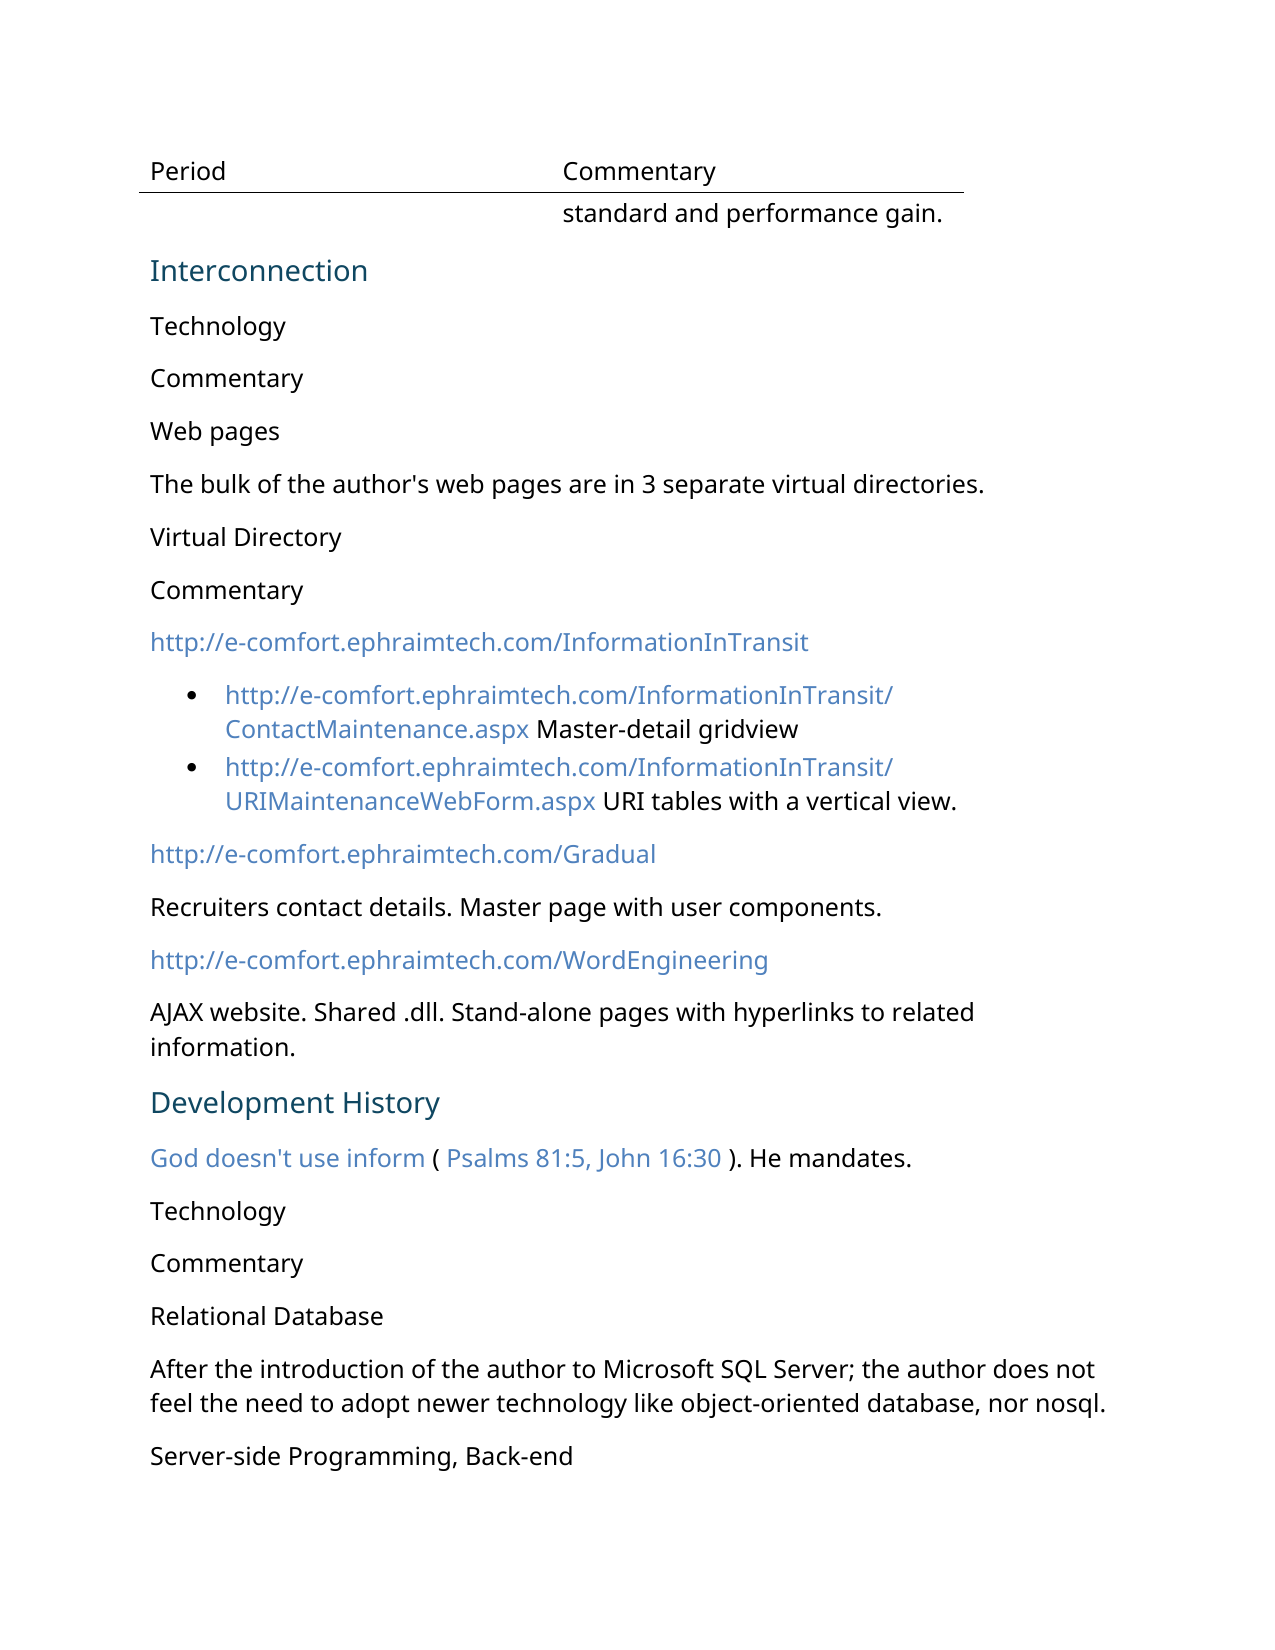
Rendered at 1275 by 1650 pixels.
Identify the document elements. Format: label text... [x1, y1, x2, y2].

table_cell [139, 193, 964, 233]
text Virtual Directory [150, 519, 1125, 553]
subtitle Interconnection [150, 250, 1125, 289]
text The bulk of the author's web pages are in 3 separate virtual directories. [150, 467, 1125, 501]
text Server-side Programming, Back-end [150, 1438, 1125, 1473]
text AJAX website. Shared .dll. Stand-alone pages with hyperlinks to related information. [150, 995, 1125, 1063]
text Technology [150, 1193, 1125, 1227]
text Technology [150, 308, 1125, 342]
list http://e-comfort.ephraimtech.com/InformationInTransit/ContactMaintenance.aspx Master-detail gridview [187, 678, 1125, 746]
text Recruiters contact details. Master page with user components. [150, 889, 1125, 923]
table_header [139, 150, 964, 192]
text http://e-comfort.ephraimtech.com/InformationInTransit [150, 625, 1125, 659]
text Relational Database [150, 1299, 1125, 1333]
text Web pages [150, 414, 1125, 448]
text http://e-comfort.ephraimtech.com/Gradual [150, 837, 1125, 871]
text Commentary [150, 361, 1125, 395]
list http://e-comfort.ephraimtech.com/InformationInTransit/URIMaintenanceWebForm.aspx URI tables with a vertical view. [187, 750, 1125, 818]
text God doesn't use inform ( Psalms 81:5, John 16:30 ). He mandates. [150, 1140, 1125, 1174]
text http://e-comfort.ephraimtech.com/WordEngineering [150, 942, 1125, 976]
text After the introduction of the author to Microsoft SQL Server; the author does not feel the need to adopt newer technology like object-oriented database, nor nosql. [150, 1352, 1125, 1420]
text Commentary [150, 572, 1125, 606]
subtitle Development History [150, 1082, 1125, 1122]
text Commentary [150, 1246, 1125, 1280]
